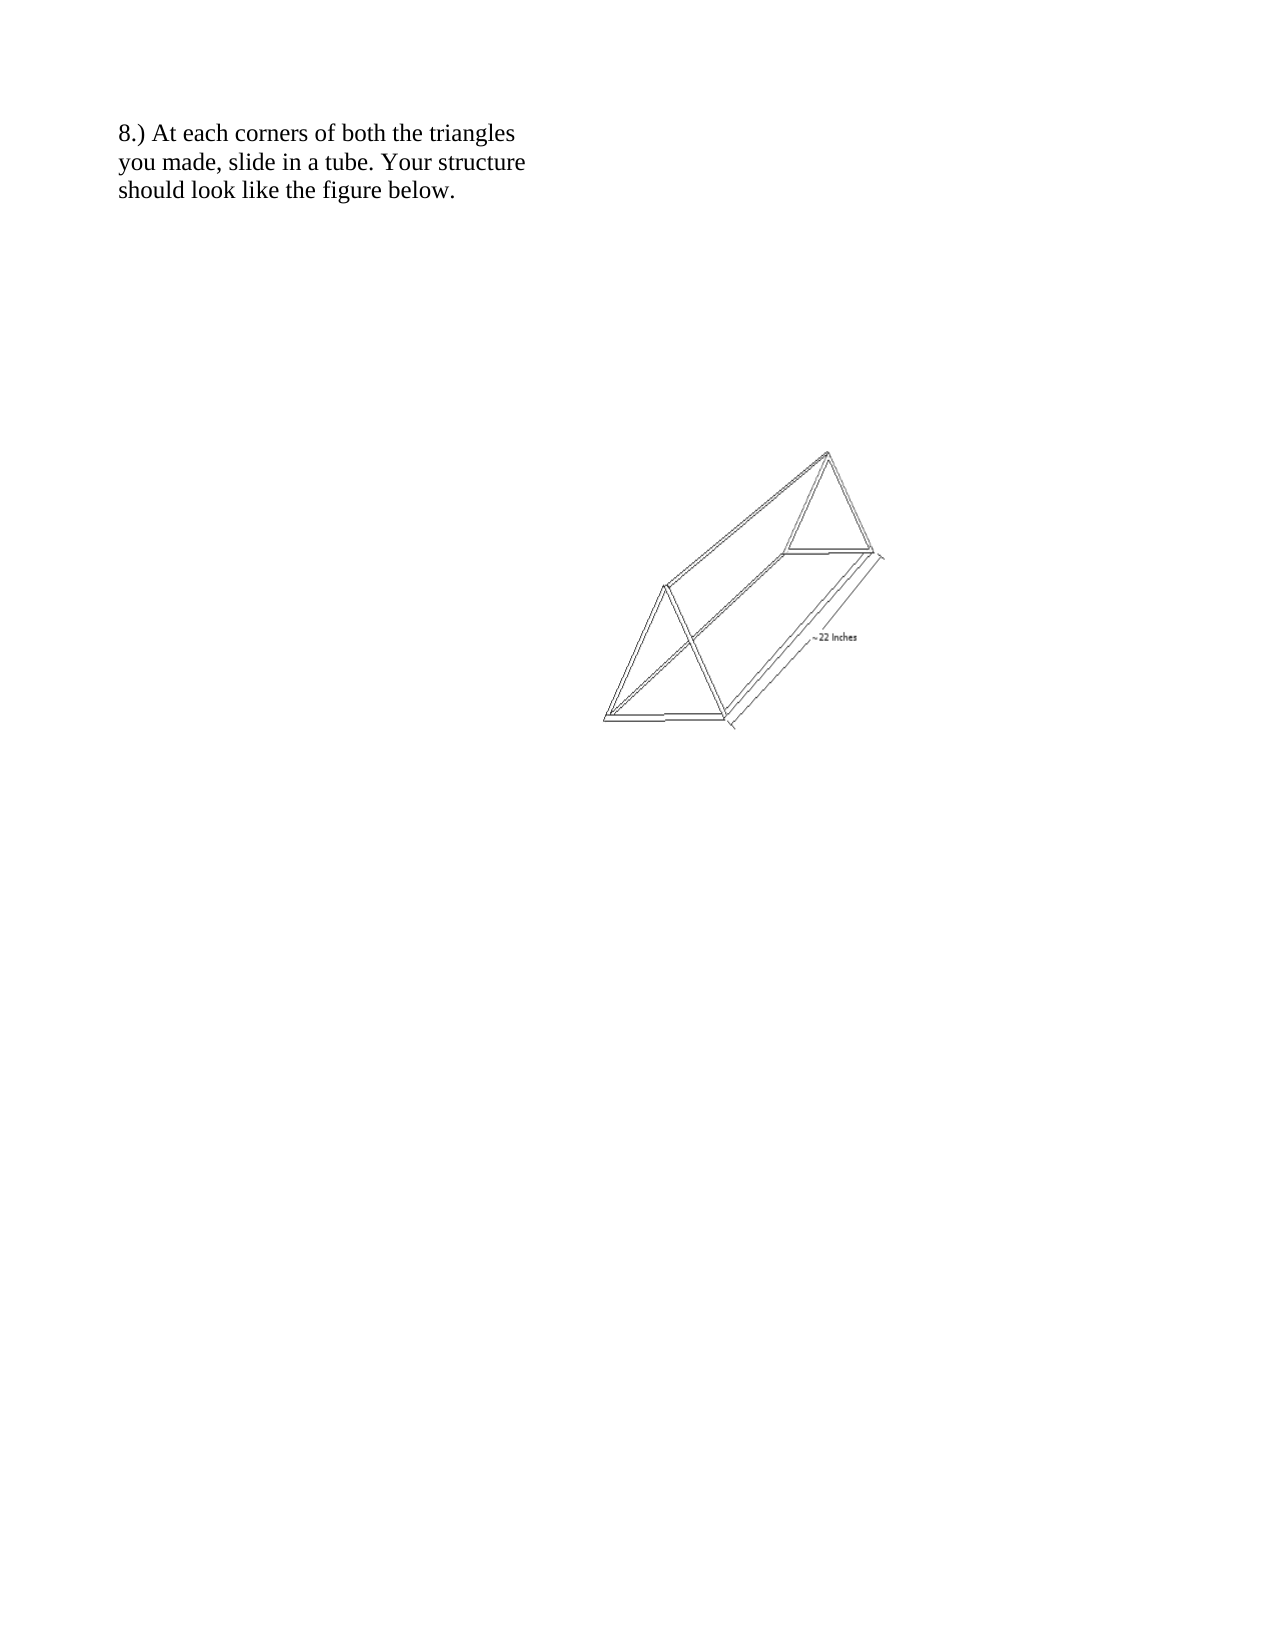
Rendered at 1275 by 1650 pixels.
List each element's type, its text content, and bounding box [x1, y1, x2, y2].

picture [543, 107, 1156, 1095]
text 8.) At each corners of both the triangles you made, slide in a tube. Your structure should look like the figure below. [118, 118, 543, 204]
